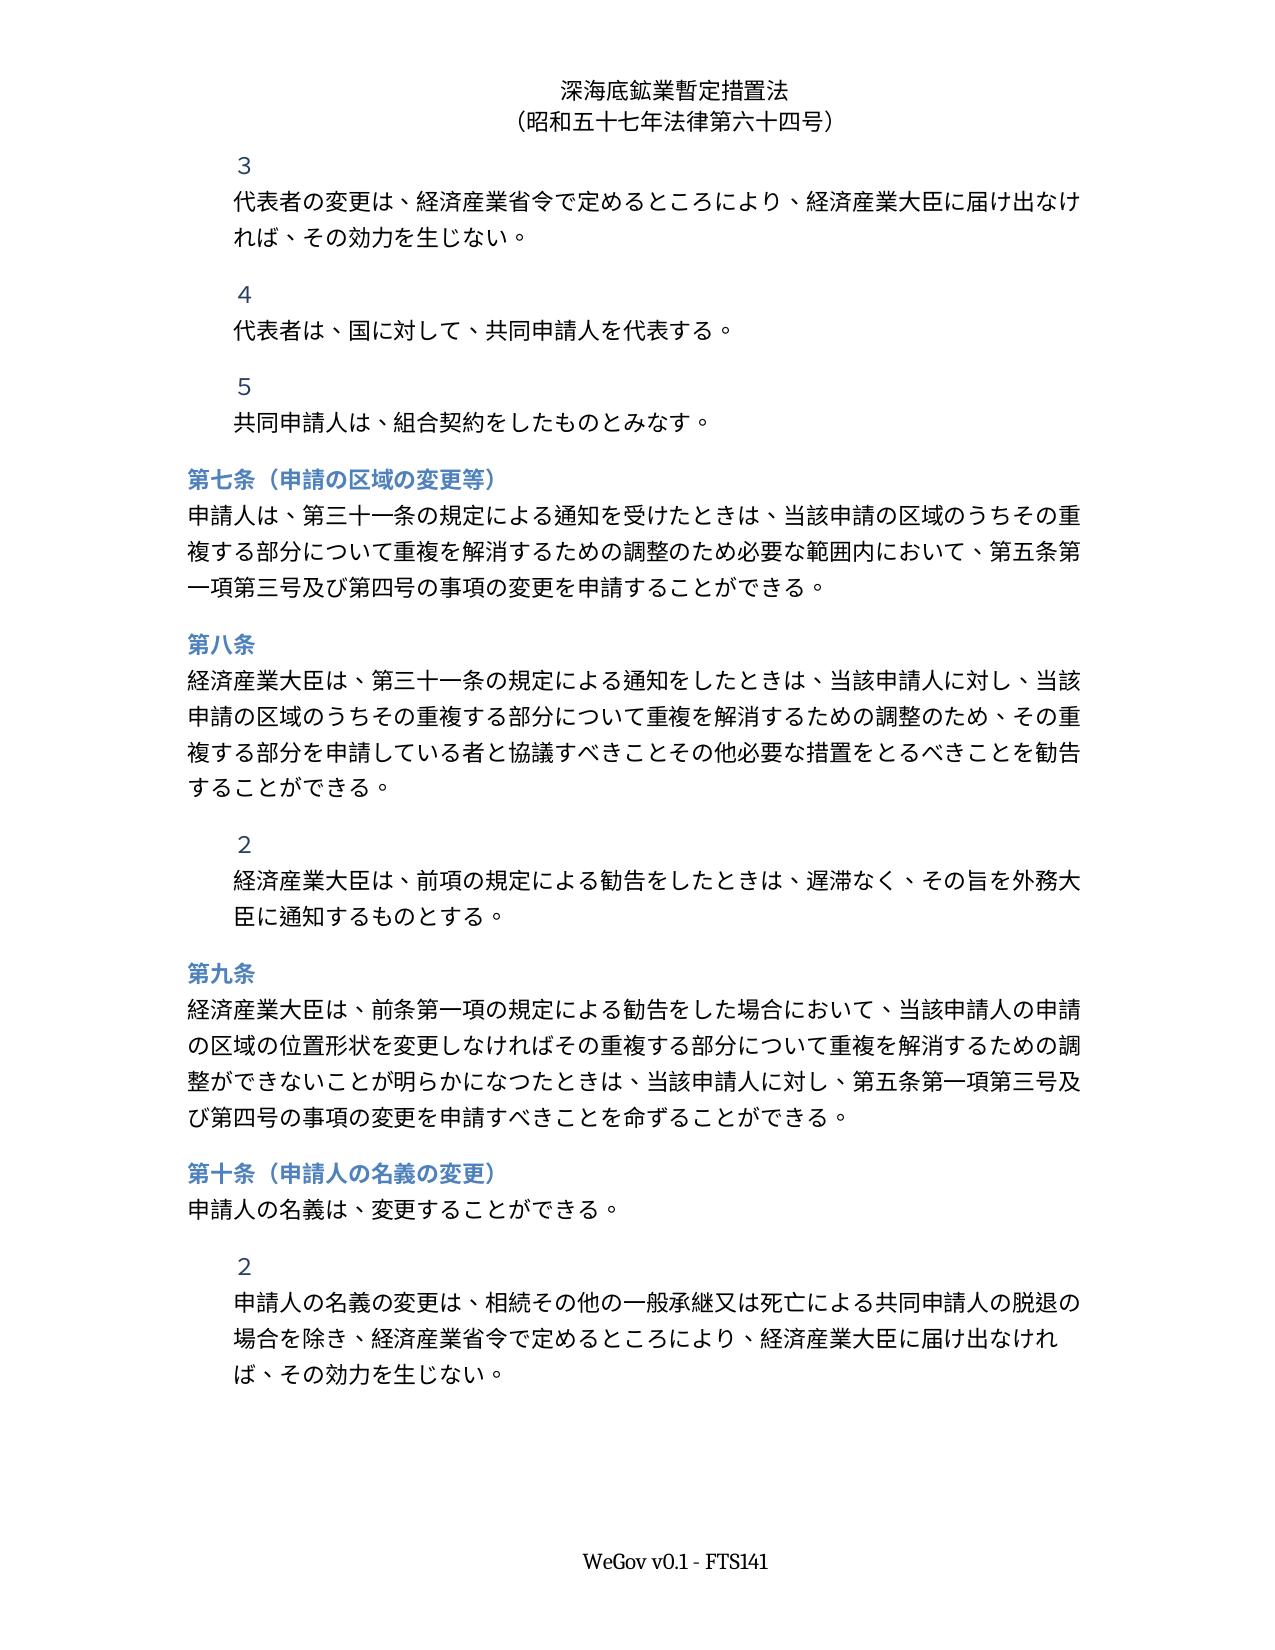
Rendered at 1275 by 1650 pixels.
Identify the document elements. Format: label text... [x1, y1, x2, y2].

subtitle ４ [233, 279, 1087, 310]
text 経済産業大臣は、第三十一条の規定による通知をしたときは、当該申請人に対し、当該申請の区域のうちその重複する部分について重複を解消するための調整のため、その重複する部分を申請している者と協議すべきことその他必要な措置をとるべきことを勧告することができる。 [187, 664, 1087, 804]
subtitle ５ [233, 371, 1087, 403]
text 経済産業大臣は、前項の規定による勧告をしたときは、遅滞なく、その旨を外務大臣に通知するものとする。 [233, 865, 1087, 932]
text 経済産業大臣は、前条第一項の規定による勧告をした場合において、当該申請人の申請の区域の位置形状を変更しなければその重複する部分について重複を解消するための調整ができないことが明らかになつたときは、当該申請人に対し、第五条第一項第三号及び第四号の事項の変更を申請すべきことを命ずることができる。 [187, 994, 1087, 1133]
subtitle 第八条 [187, 629, 1087, 660]
subtitle 第七条（申請の区域の変更等） [187, 464, 1087, 495]
text 共同申請人は、組合契約をしたものとみなす。 [233, 407, 1087, 438]
text 代表者は、国に対して、共同申請人を代表する。 [233, 314, 1087, 346]
subtitle 第十条（申請人の名義の変更） [187, 1158, 1087, 1189]
subtitle ３ [233, 150, 1087, 181]
text 申請人の名義の変更は、相続その他の一般承継又は死亡による共同申請人の脱退の場合を除き、経済産業省令で定めるところにより、経済産業大臣に届け出なければ、その効力を生じない。 [233, 1287, 1087, 1390]
subtitle ２ [233, 829, 1087, 860]
text 申請人は、第三十一条の規定による通知を受けたときは、当該申請の区域のうちその重複する部分について重複を解消するための調整のため必要な範囲内において、第五条第一項第三号及び第四号の事項の変更を申請することができる。 [187, 500, 1087, 603]
subtitle ２ [233, 1251, 1087, 1282]
subtitle 第九条 [187, 958, 1087, 989]
text 申請人の名義は、変更することができる。 [187, 1194, 1087, 1226]
text 代表者の変更は、経済産業省令で定めるところにより、経済産業大臣に届け出なければ、その効力を生じない。 [233, 186, 1087, 253]
